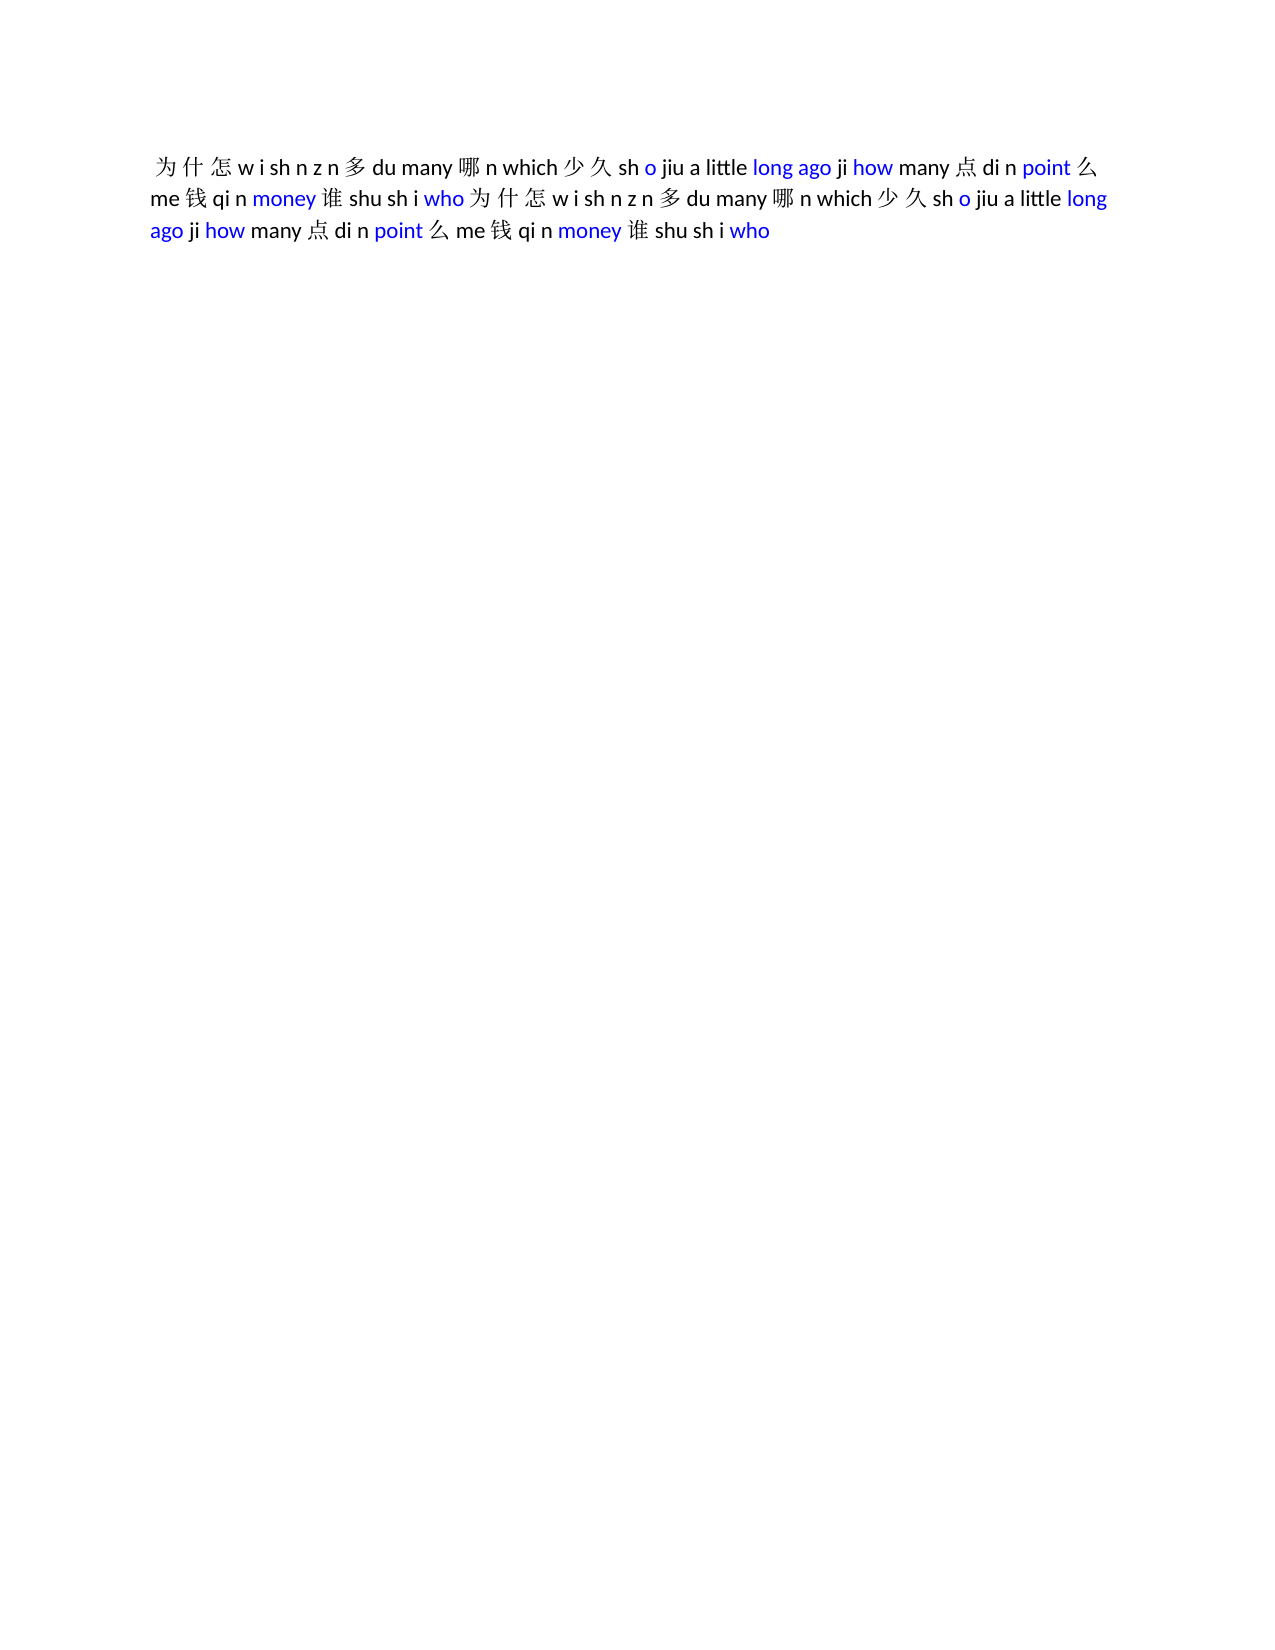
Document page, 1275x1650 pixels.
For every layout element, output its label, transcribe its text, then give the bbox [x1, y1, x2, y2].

text 为 什 怎 w i sh n z n 多 du many 哪 n which 少 久 sh o jiu a little long ago ji how many 点 di n point 么 me 钱 qi n money 谁 shu sh i who 为 什 怎 w i sh n z n 多 du many 哪 n which 少 久 sh o jiu a little long ago ji how many 点 di n point 么 me 钱 qi n money 谁 shu sh i who [150, 150, 1125, 286]
